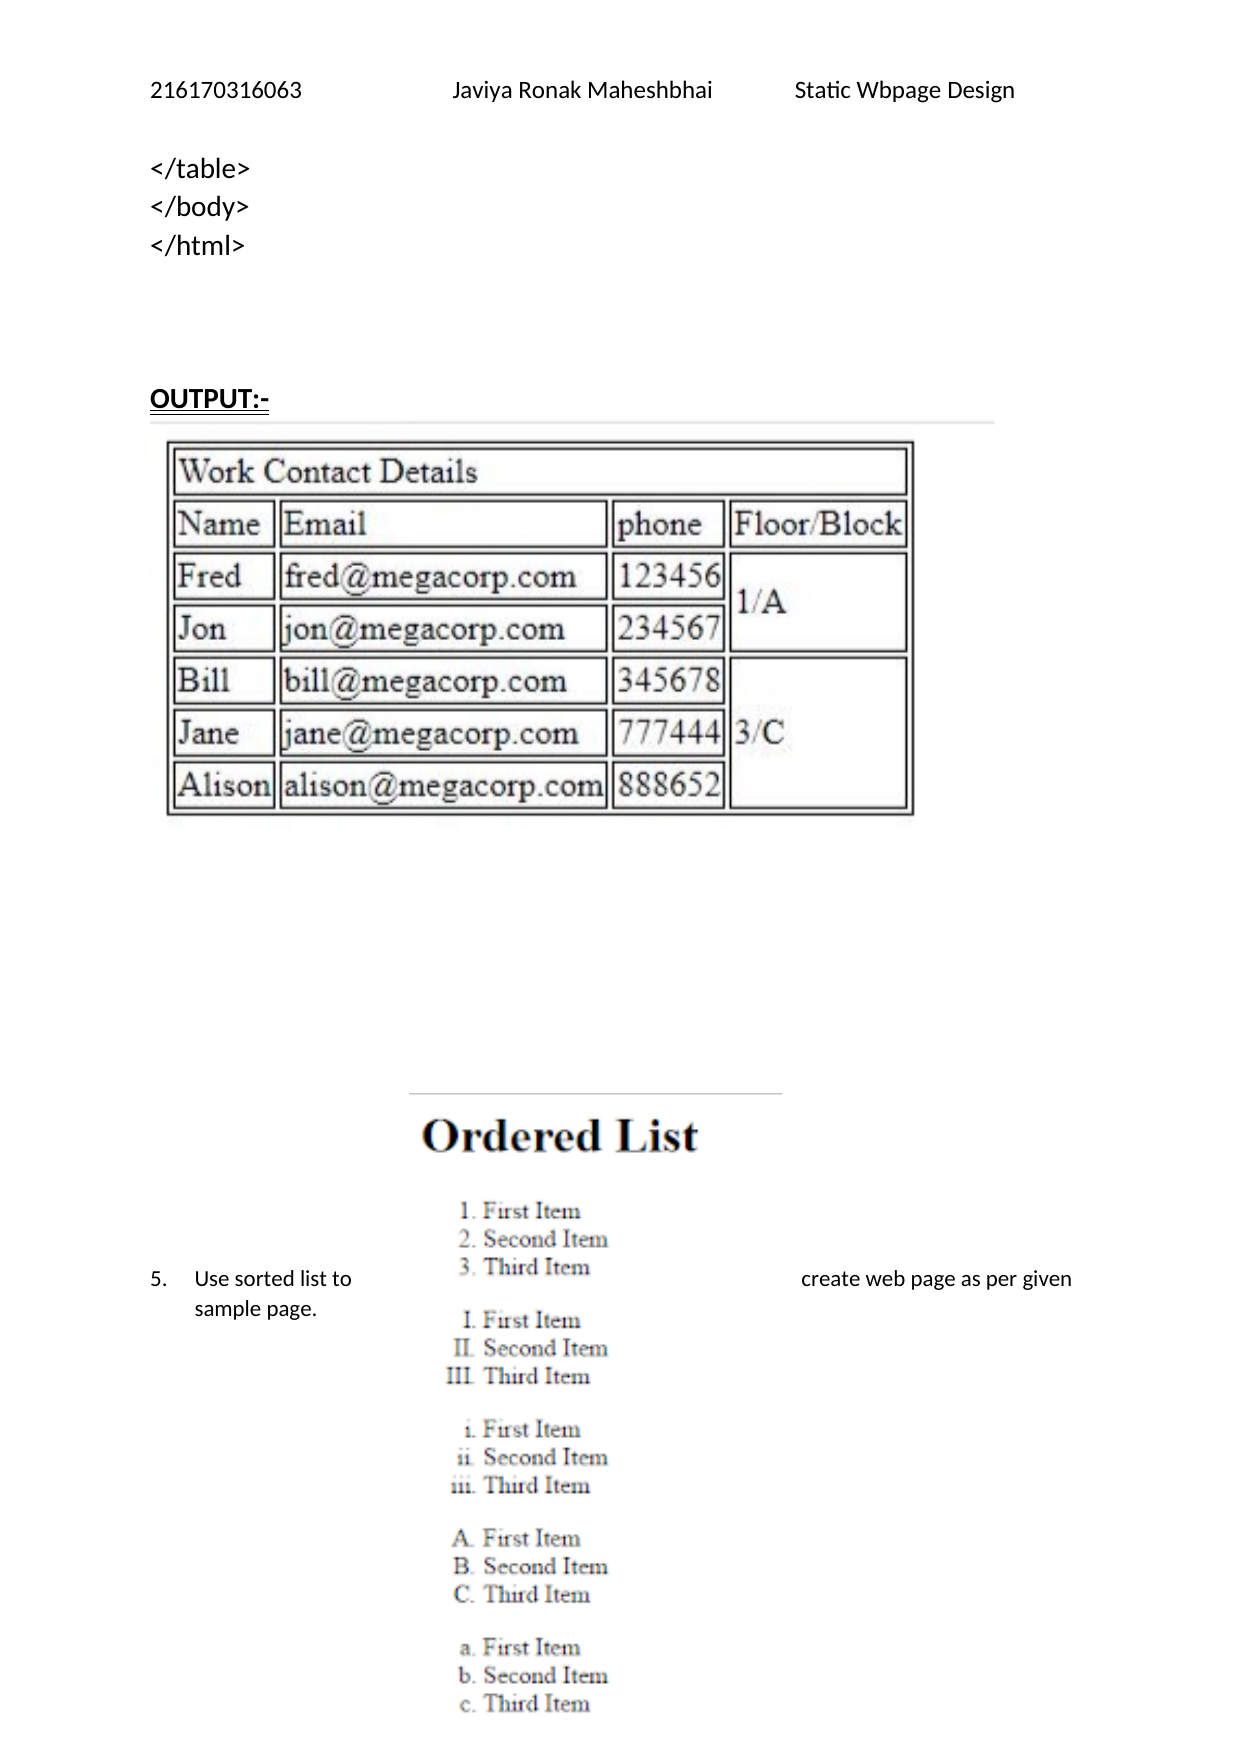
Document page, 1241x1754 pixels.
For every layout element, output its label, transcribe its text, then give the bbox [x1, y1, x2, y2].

list </table> [150, 150, 1090, 186]
list </html> [150, 227, 1090, 262]
list Use sorted list to create web page as per given sample page. [783, 1264, 1090, 1322]
list Use sorted list to create web page as per given sample page. [150, 1264, 409, 1322]
picture [409, 1093, 783, 1750]
list OUTPUT:- [150, 381, 1090, 416]
picture [150, 419, 995, 899]
list </body> [150, 188, 1090, 224]
